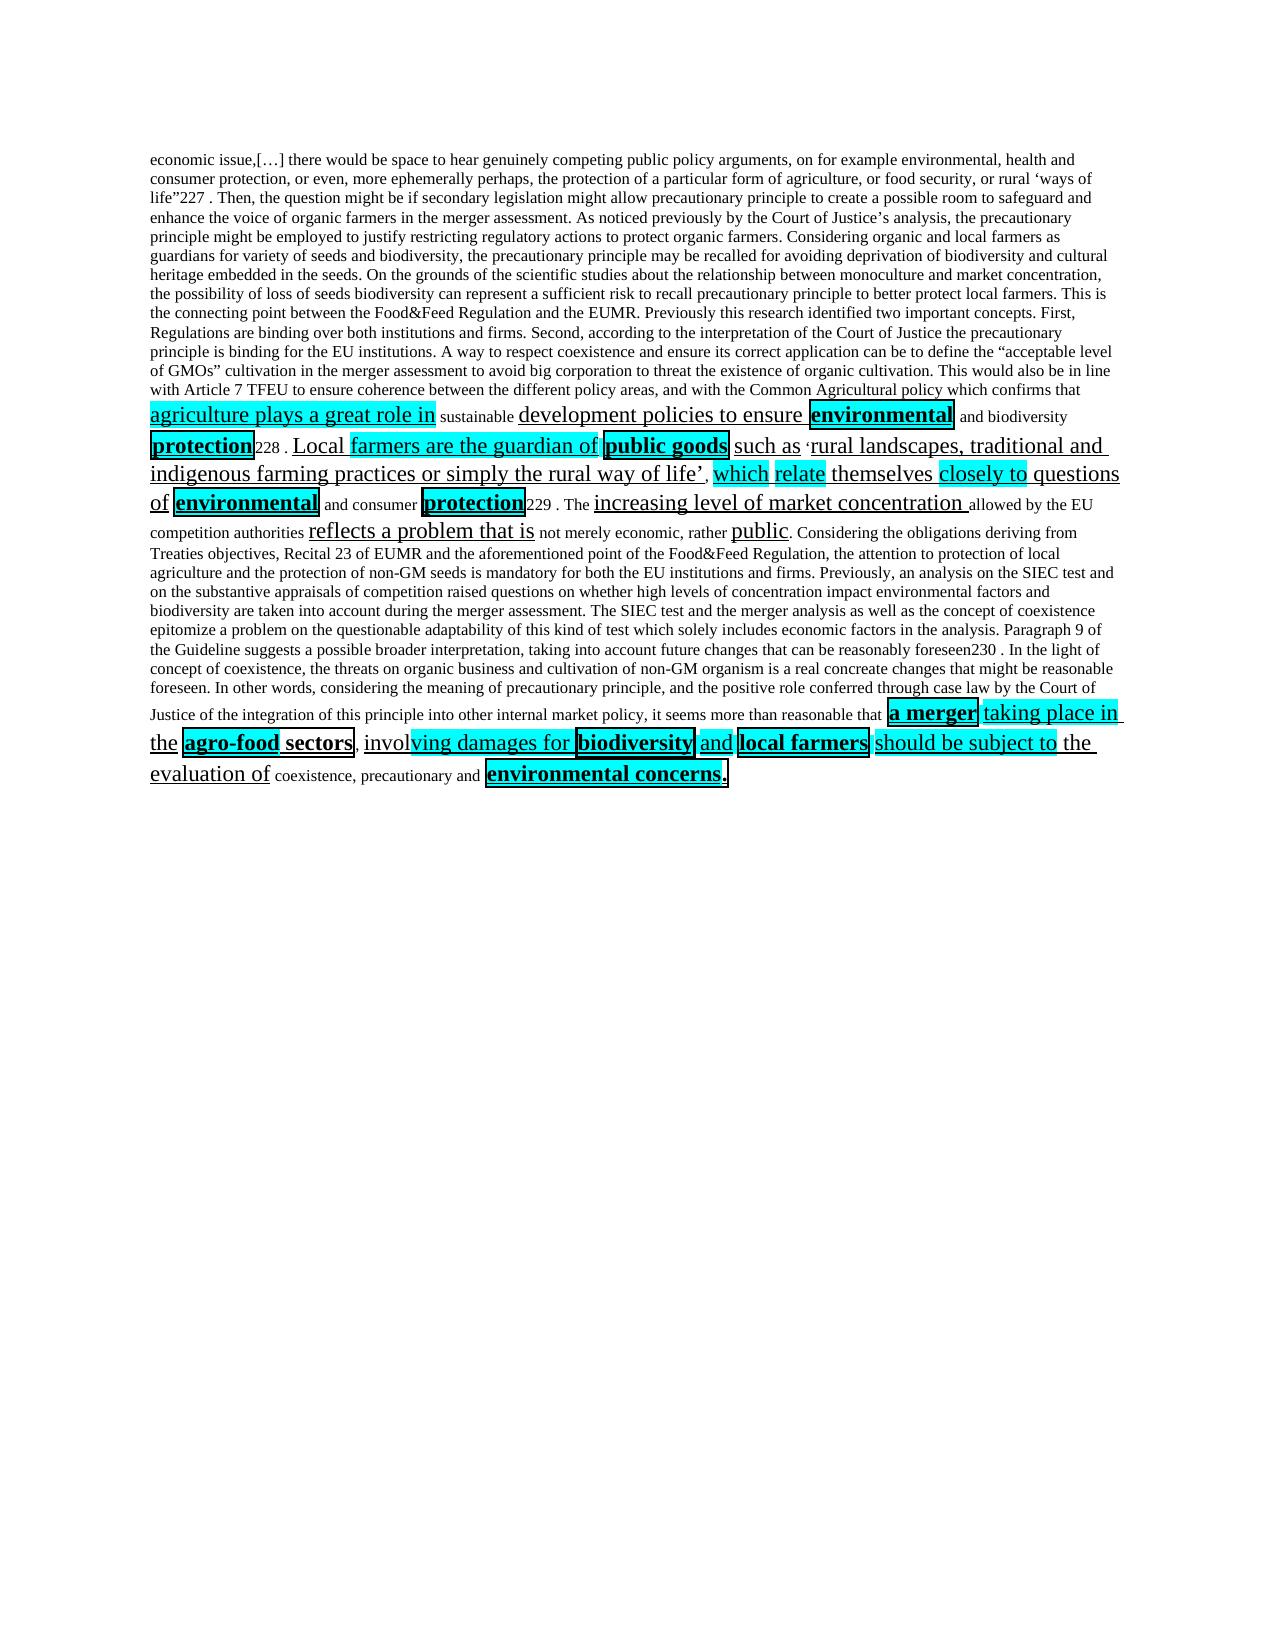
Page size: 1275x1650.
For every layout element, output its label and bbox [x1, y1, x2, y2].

text [150, 150, 1125, 788]
